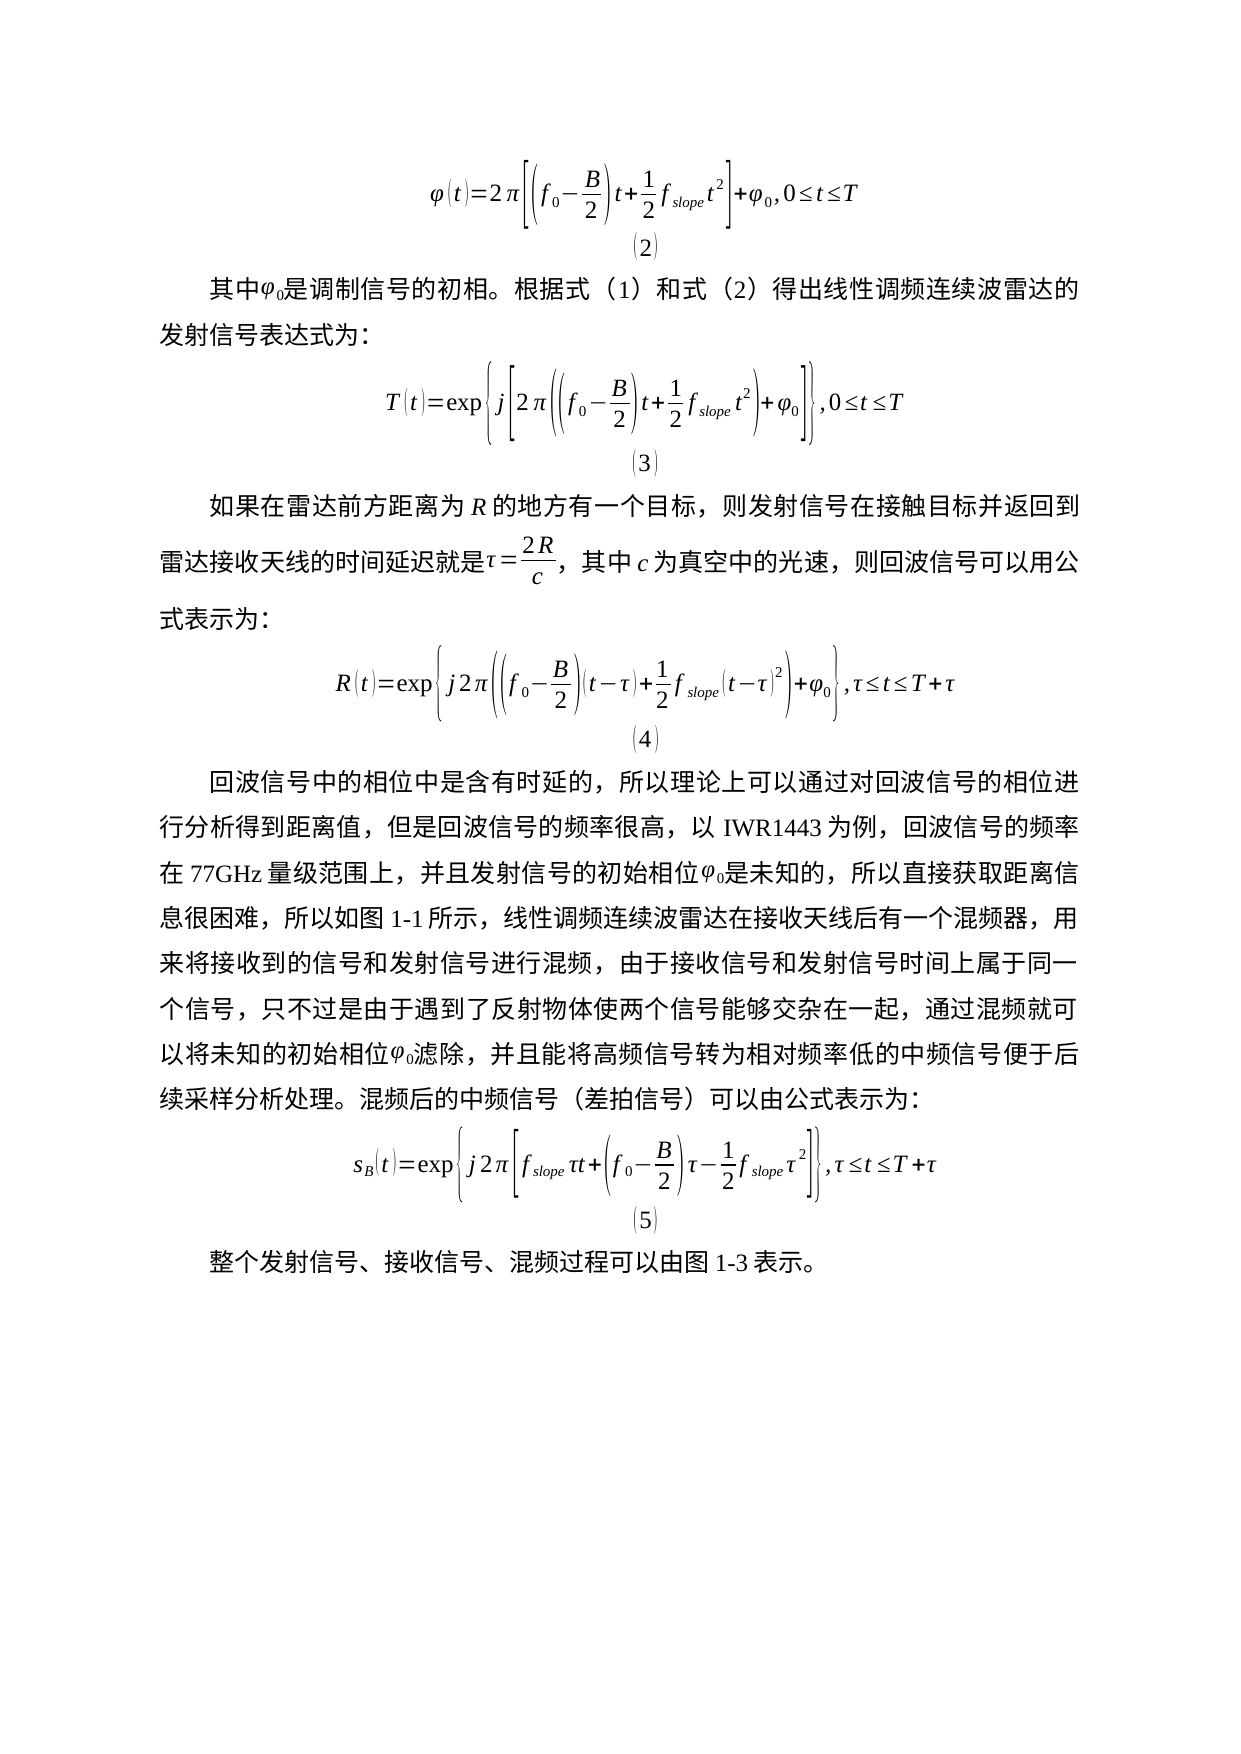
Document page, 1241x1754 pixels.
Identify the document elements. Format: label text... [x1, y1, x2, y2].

text 其中是调制信号的初相。根据式（1）和式（2）得出线性调频连续波雷达的发射信号表达式为： [159, 270, 1081, 351]
text 如果在雷达前方距离为R的地方有一个目标，则发射信号在接触目标并返回到雷达接收天线的时间延迟就是，其中c为真空中的光速，则回波信号可以用公式表示为： [159, 486, 1081, 636]
text 回波信号中的相位中是含有时延的，所以理论上可以通过对回波信号的相位进行分析得到距离值，但是回波信号的频率很高，以IWR1443为例，回波信号的频率在77GHz量级范围上，并且发射信号的初始相位是未知的，所以直接获取距离信息很困难，所以如图1-1所示，线性调频连续波雷达在接收天线后有一个混频器，用来将接收到的信号和发射信号进行混频，由于接收信号和发射信号时间上属于同一个信号，只不过是由于遇到了反射物体使两个信号能够交杂在一起，通过混频就可以将未知的初始相位滤除，并且能将高频信号转为相对频率低的中频信号便于后续采样分析处理。混频后的中频信号（差拍信号）可以由公式表示为： [159, 763, 1081, 1116]
text 整个发射信号、接收信号、混频过程可以由图1-3表示。 [159, 1243, 1081, 1279]
